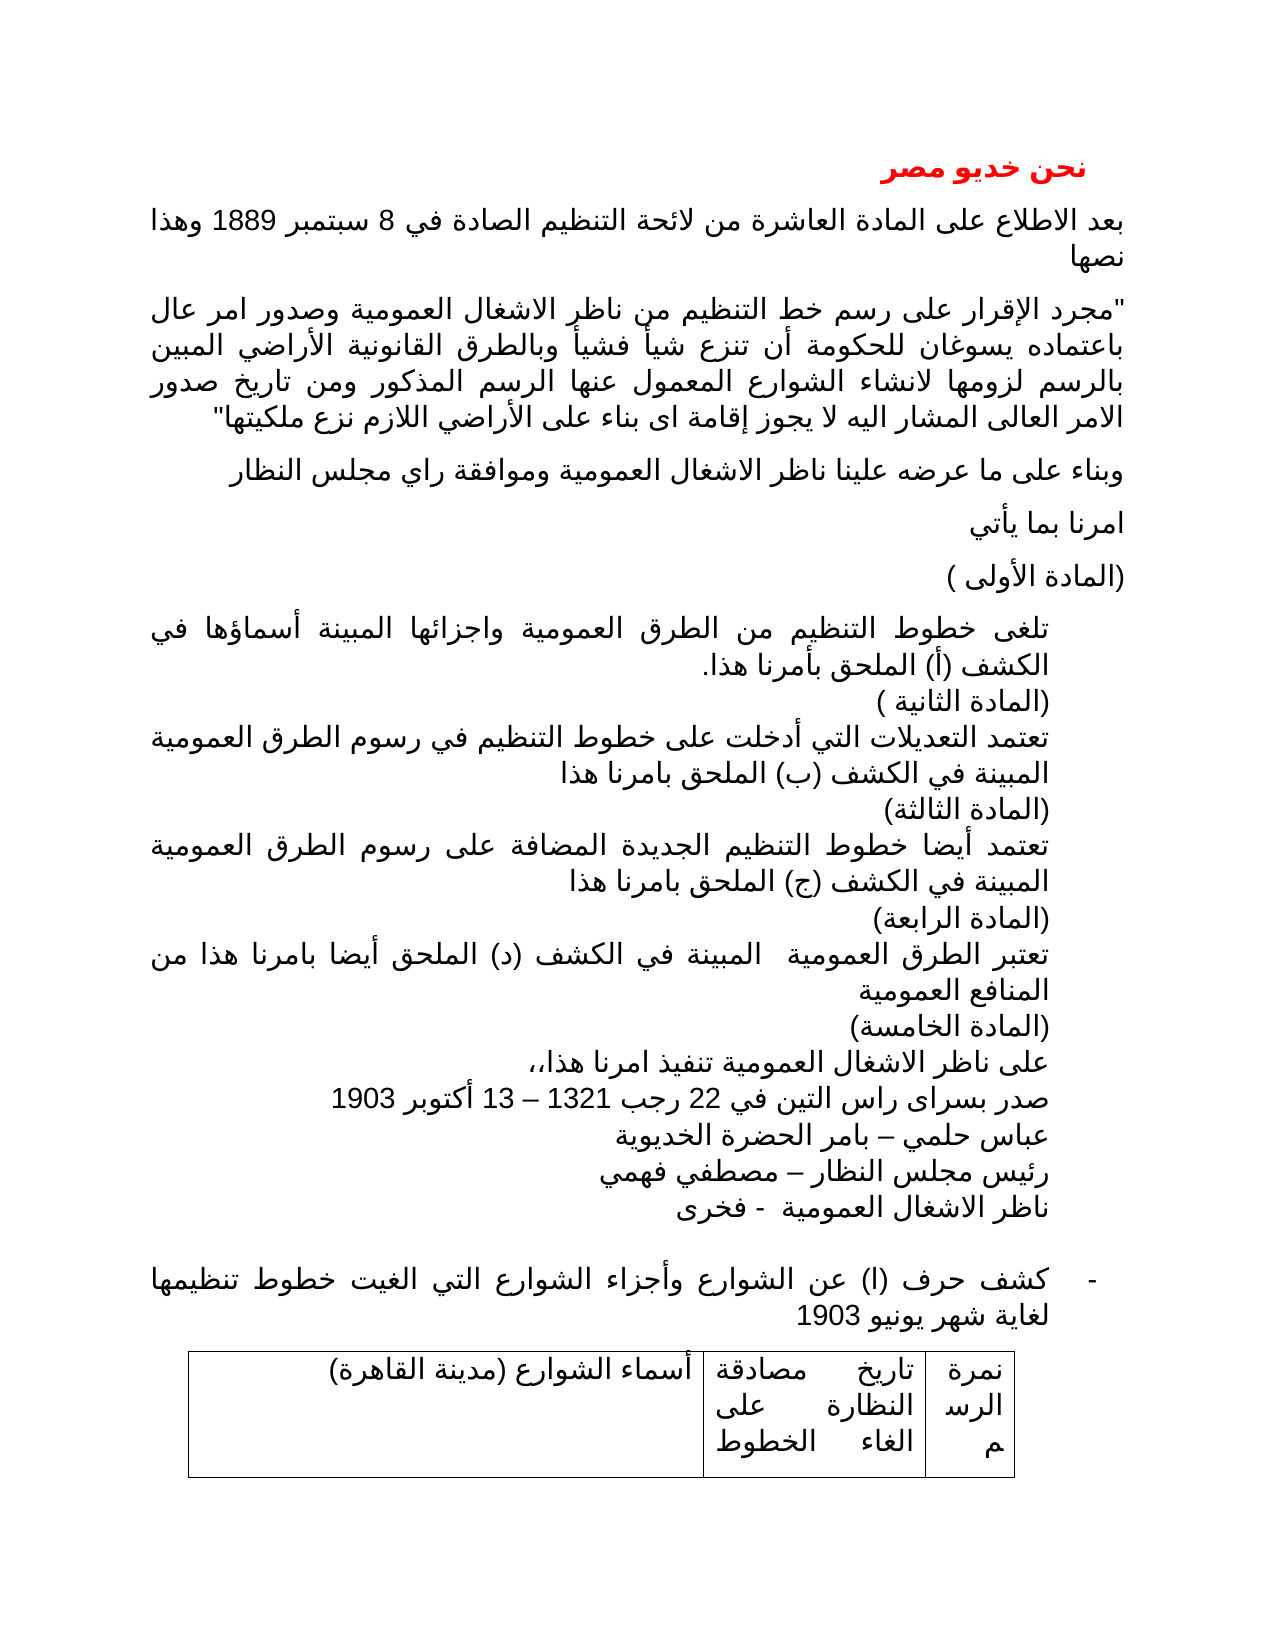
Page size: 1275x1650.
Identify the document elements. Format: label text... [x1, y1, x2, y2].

list تعتبر الطرق العمومية المبينة في الكشف (د) الملحق أيضا بامرنا هذا من المنافع العمومية [150, 937, 1050, 1006]
list تعتمد أيضا خطوط التنظيم الجديدة المضافة على رسوم الطرق العمومية المبينة في الكشف (ج) الملحق بامرنا هذا [150, 828, 1050, 898]
list عباس حلمي – بامر الحضرة الخديوية [150, 1117, 1050, 1151]
list تلغى خطوط التنظيم من الطرق العمومية واجزائها المبينة أسماؤها في الكشف (أ) الملحق بأمرنا هذا. [150, 611, 1050, 681]
list رئيس مجلس النظار – مصطفي فهمي [150, 1154, 1050, 1187]
text وبناء على ما عرضه علينا ناظر الاشغال العمومية وموافقة راي مجلس النظار [150, 453, 1125, 487]
list كشف حرف (ا) عن الشوارع وأجزاء الشوارع التي الغيت خطوط تنظيمها لغاية شهر يونيو 1903 [150, 1262, 1087, 1332]
list (المادة الثانية ) [150, 684, 1050, 717]
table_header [189, 1352, 703, 1477]
table_header نمرة الرسم [926, 1352, 1014, 1477]
list (المادة الثالثة) [150, 792, 1050, 826]
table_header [704, 1352, 925, 1477]
text بعد الاطلاع على المادة العاشرة من لائحة التنظيم الصادة في 8 سبتمبر 1889 وهذا نصها [150, 203, 1125, 272]
text "مجرد الإقرار على رسم خط التنظيم من ناظر الاشغال العمومية وصدور امر عال باعتماده يسوغان للحكومة أن تنزع شيأ فشيأ وبالطرق القانونية الأراضي المبين بالرسم لزومها لانشاء الشوارع المعمول عنها الرسم المذكور ومن تاريخ صدور الامر العالى المشار اليه لا يجوز إقامة اى بناء على الأراضي اللازم نزع ملكيتها" [150, 292, 1125, 434]
text (المادة الأولى ) [150, 559, 1125, 592]
list (المادة الرابعة) [150, 901, 1050, 934]
list ناظر الاشغال العمومية - فخرى [150, 1190, 1050, 1223]
list تعتمد التعديلات التي أدخلت على خطوط التنظيم في رسوم الطرق العمومية المبينة في الكشف (ب) الملحق بامرنا هذا [150, 720, 1050, 789]
list صدر بسراى راس التين في 22 رجب 1321 – 13 أكتوبر 1903 [150, 1081, 1050, 1115]
text نحن خديو مصر [150, 150, 1087, 183]
text امرنا بما يأتي [150, 506, 1125, 539]
list (المادة الخامسة) [150, 1009, 1050, 1043]
list على ناظر الاشغال العمومية تنفيذ امرنا هذا،، [150, 1045, 1050, 1079]
